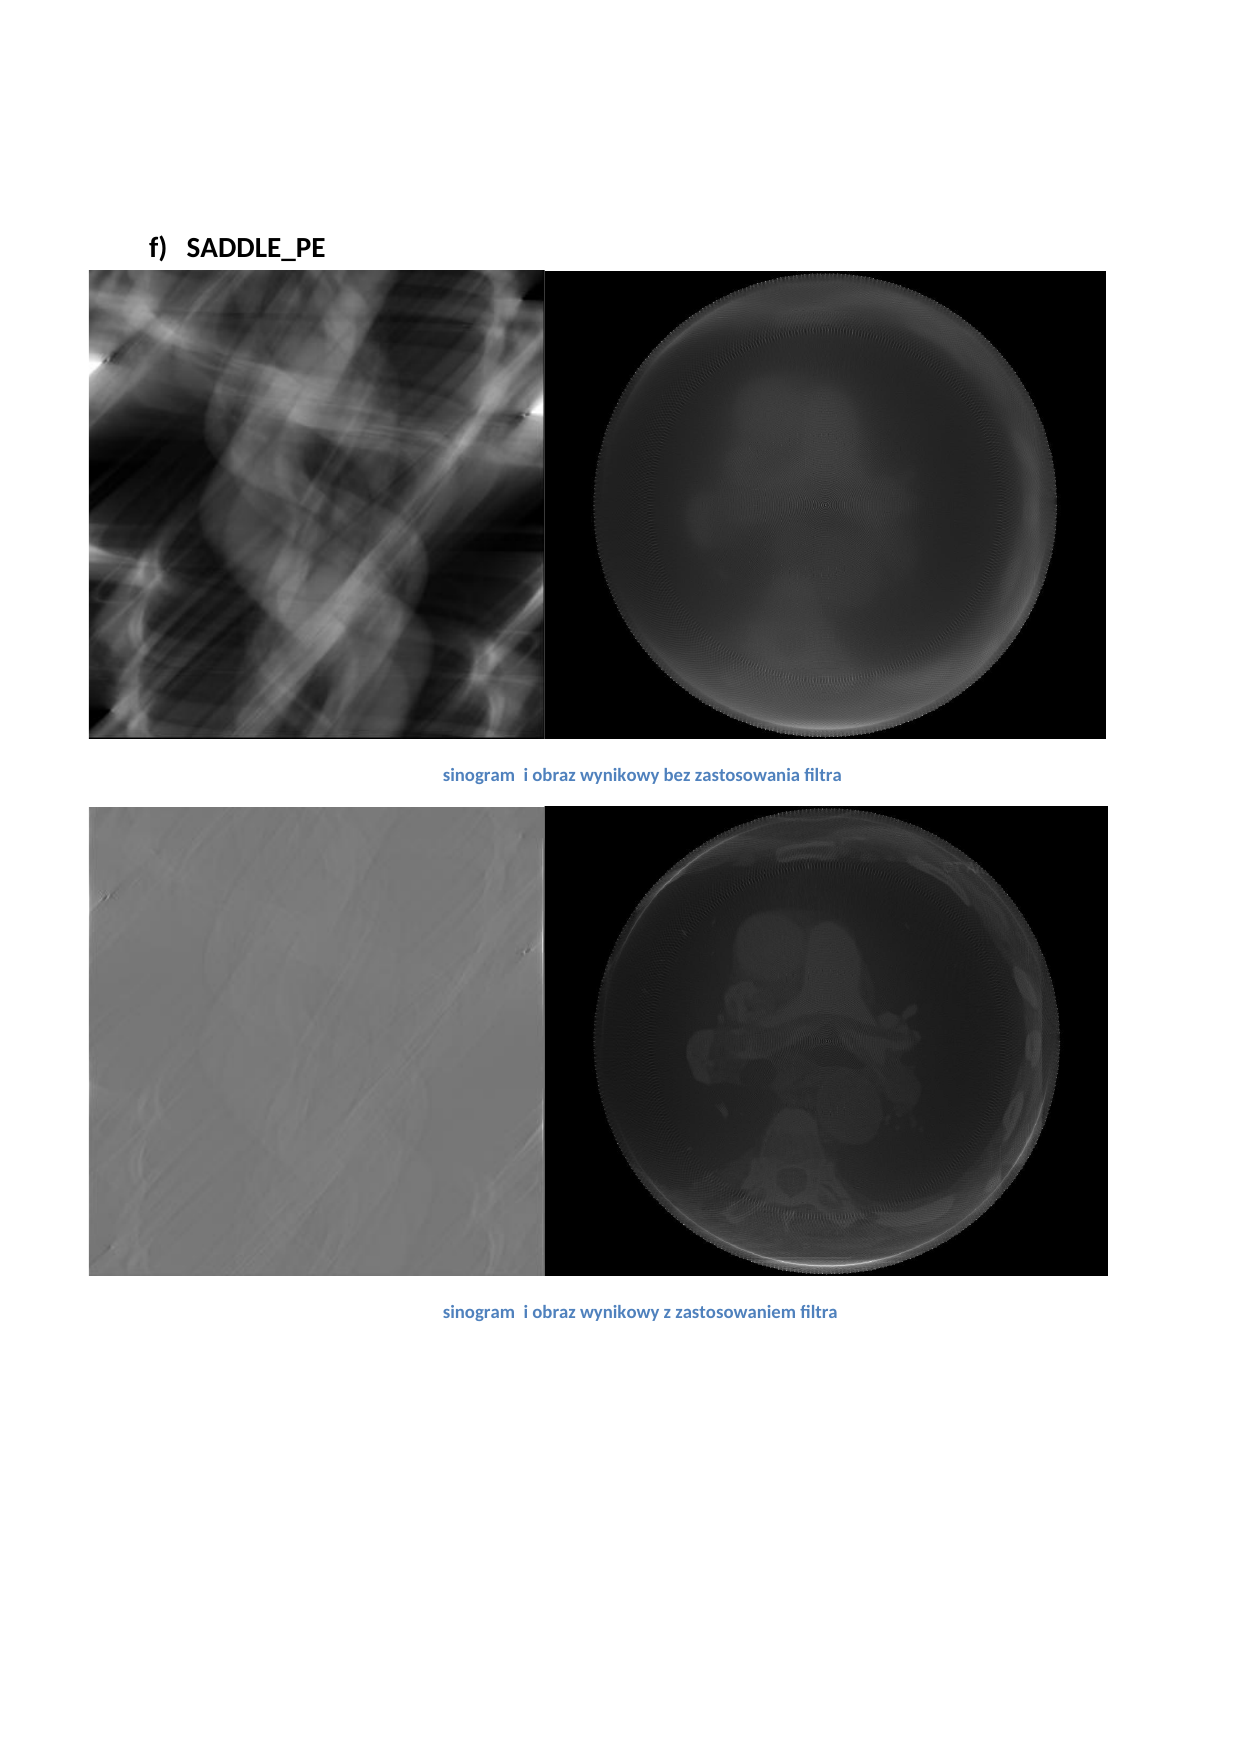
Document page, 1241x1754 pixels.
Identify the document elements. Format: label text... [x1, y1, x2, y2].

picture [88, 270, 1106, 739]
text sinogram i obraz wynikowy bez zastosowania filtra [369, 763, 1167, 786]
text sinogram i obraz wynikowy z zastosowaniem filtra [369, 1301, 1167, 1323]
picture [88, 806, 1108, 1276]
list SADDLE_PE [149, 229, 1167, 265]
